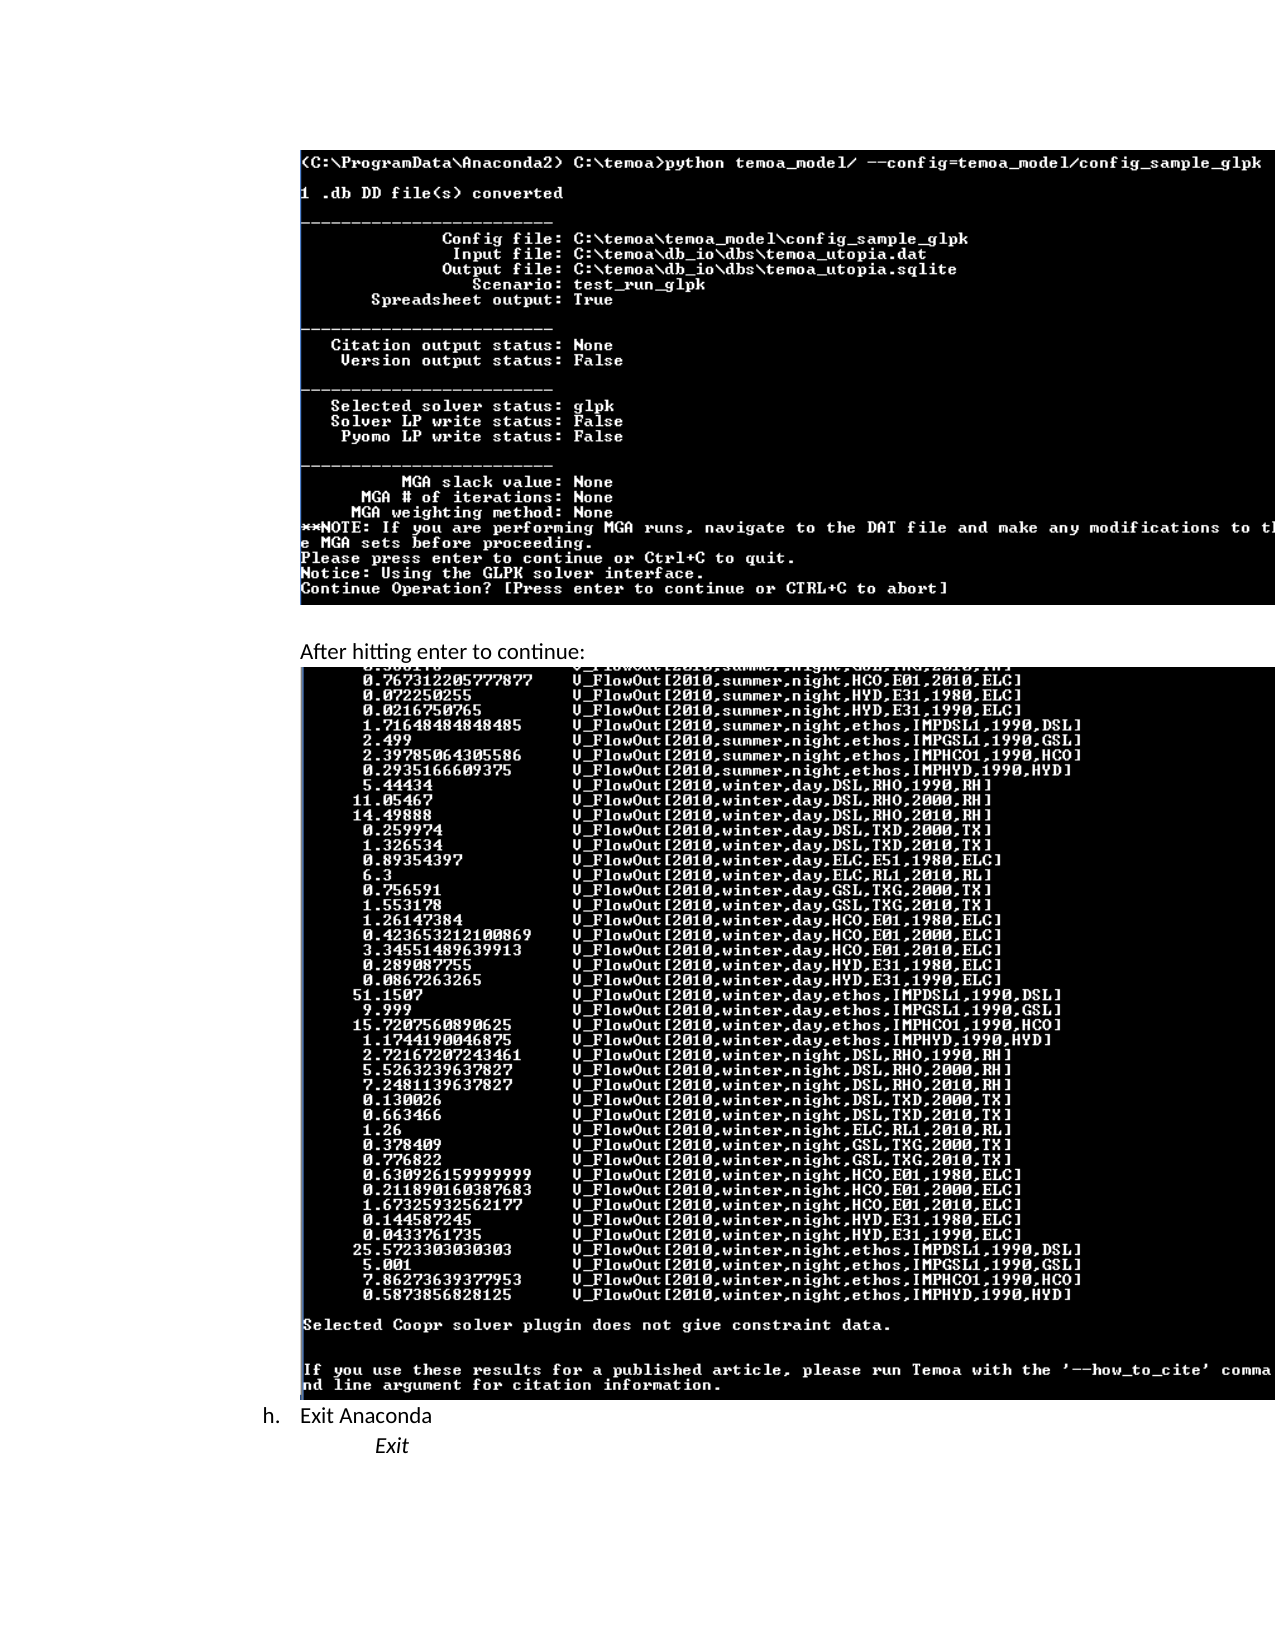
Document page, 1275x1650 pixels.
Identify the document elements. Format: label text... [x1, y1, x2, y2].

list Exit [375, 1432, 1125, 1459]
list Exit Anaconda [262, 1401, 1125, 1429]
list After hitting enter to continue: [300, 637, 1125, 665]
picture [300, 667, 1275, 1400]
picture [300, 150, 1275, 605]
